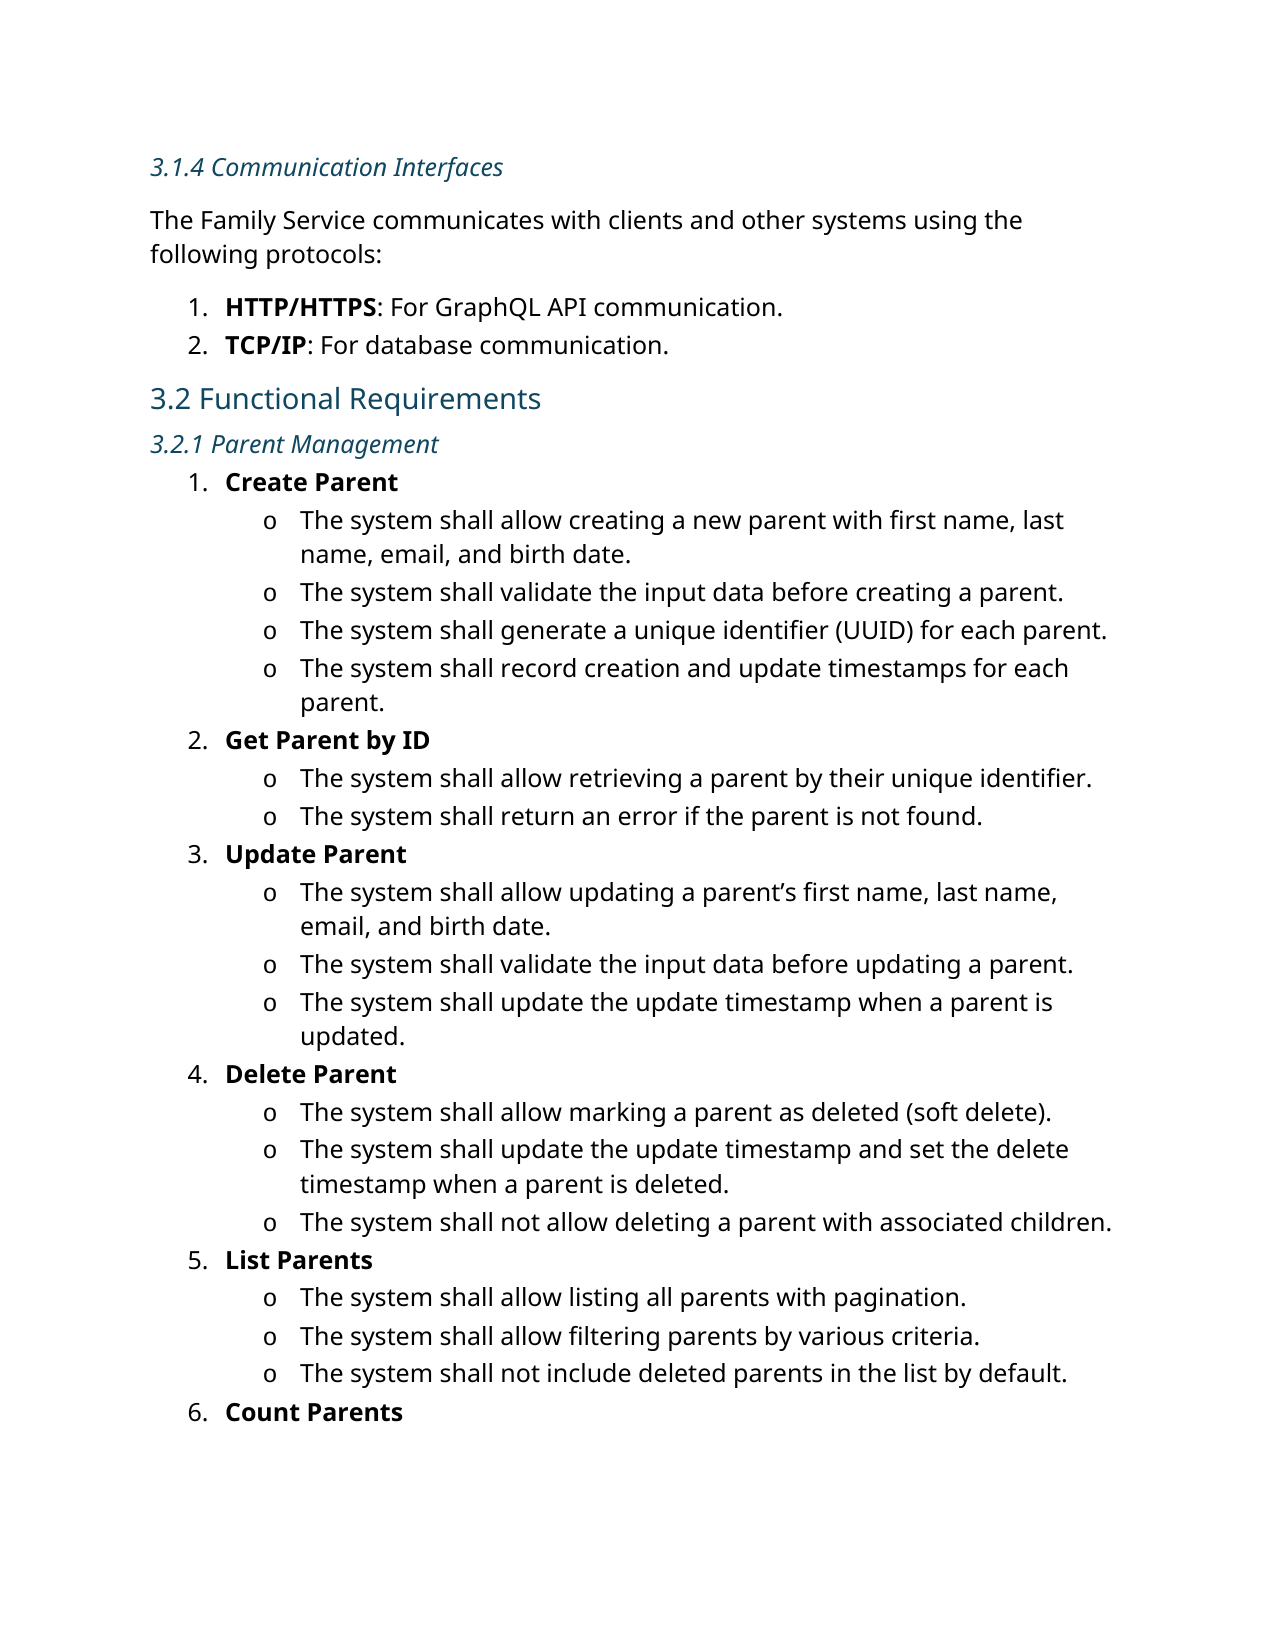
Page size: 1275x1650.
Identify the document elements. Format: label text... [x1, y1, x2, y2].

list Count Parents [187, 1394, 1125, 1428]
list The system shall generate a unique identifier (UUID) for each parent. [262, 612, 1125, 647]
list List Parents [187, 1242, 1125, 1276]
list The system shall allow creating a new parent with first name, last name, email, and birth date. [262, 502, 1125, 571]
list The system shall update the update timestamp and set the delete timestamp when a parent is deleted. [262, 1132, 1125, 1201]
list The system shall update the update timestamp when a parent is updated. [262, 984, 1125, 1053]
list The system shall validate the input data before updating a parent. [262, 946, 1125, 981]
subtitle 3.1.4 Communication Interfaces [150, 150, 1125, 184]
list Delete Parent [187, 1056, 1125, 1090]
list The system shall allow updating a parent’s first name, last name, email, and birth date. [262, 874, 1125, 942]
list The system shall allow listing all parents with pagination. [262, 1280, 1125, 1314]
list Get Parent by ID [187, 722, 1125, 757]
list The system shall validate the input data before creating a parent. [262, 574, 1125, 609]
list The system shall allow filtering parents by various criteria. [262, 1318, 1125, 1352]
list TCP/IP: For database communication. [187, 327, 1125, 362]
list Create Parent [187, 464, 1125, 498]
list The system shall return an error if the parent is not found. [262, 798, 1125, 833]
subtitle 3.2.1 Parent Management [150, 426, 1125, 460]
list The system shall not allow deleting a parent with associated children. [262, 1204, 1125, 1238]
list The system shall record creation and update timestamps for each parent. [262, 650, 1125, 719]
list Update Parent [187, 836, 1125, 870]
list HTTP/HTTPS: For GraphQL API communication. [187, 290, 1125, 324]
list The system shall allow retrieving a parent by their unique identifier. [262, 760, 1125, 794]
text The Family Service communicates with clients and other systems using the following protocols: [150, 203, 1125, 271]
list The system shall allow marking a parent as deleted (soft delete). [262, 1094, 1125, 1128]
subtitle 3.2 Functional Requirements [150, 378, 1125, 418]
list The system shall not include deleted parents in the list by default. [262, 1356, 1125, 1390]
